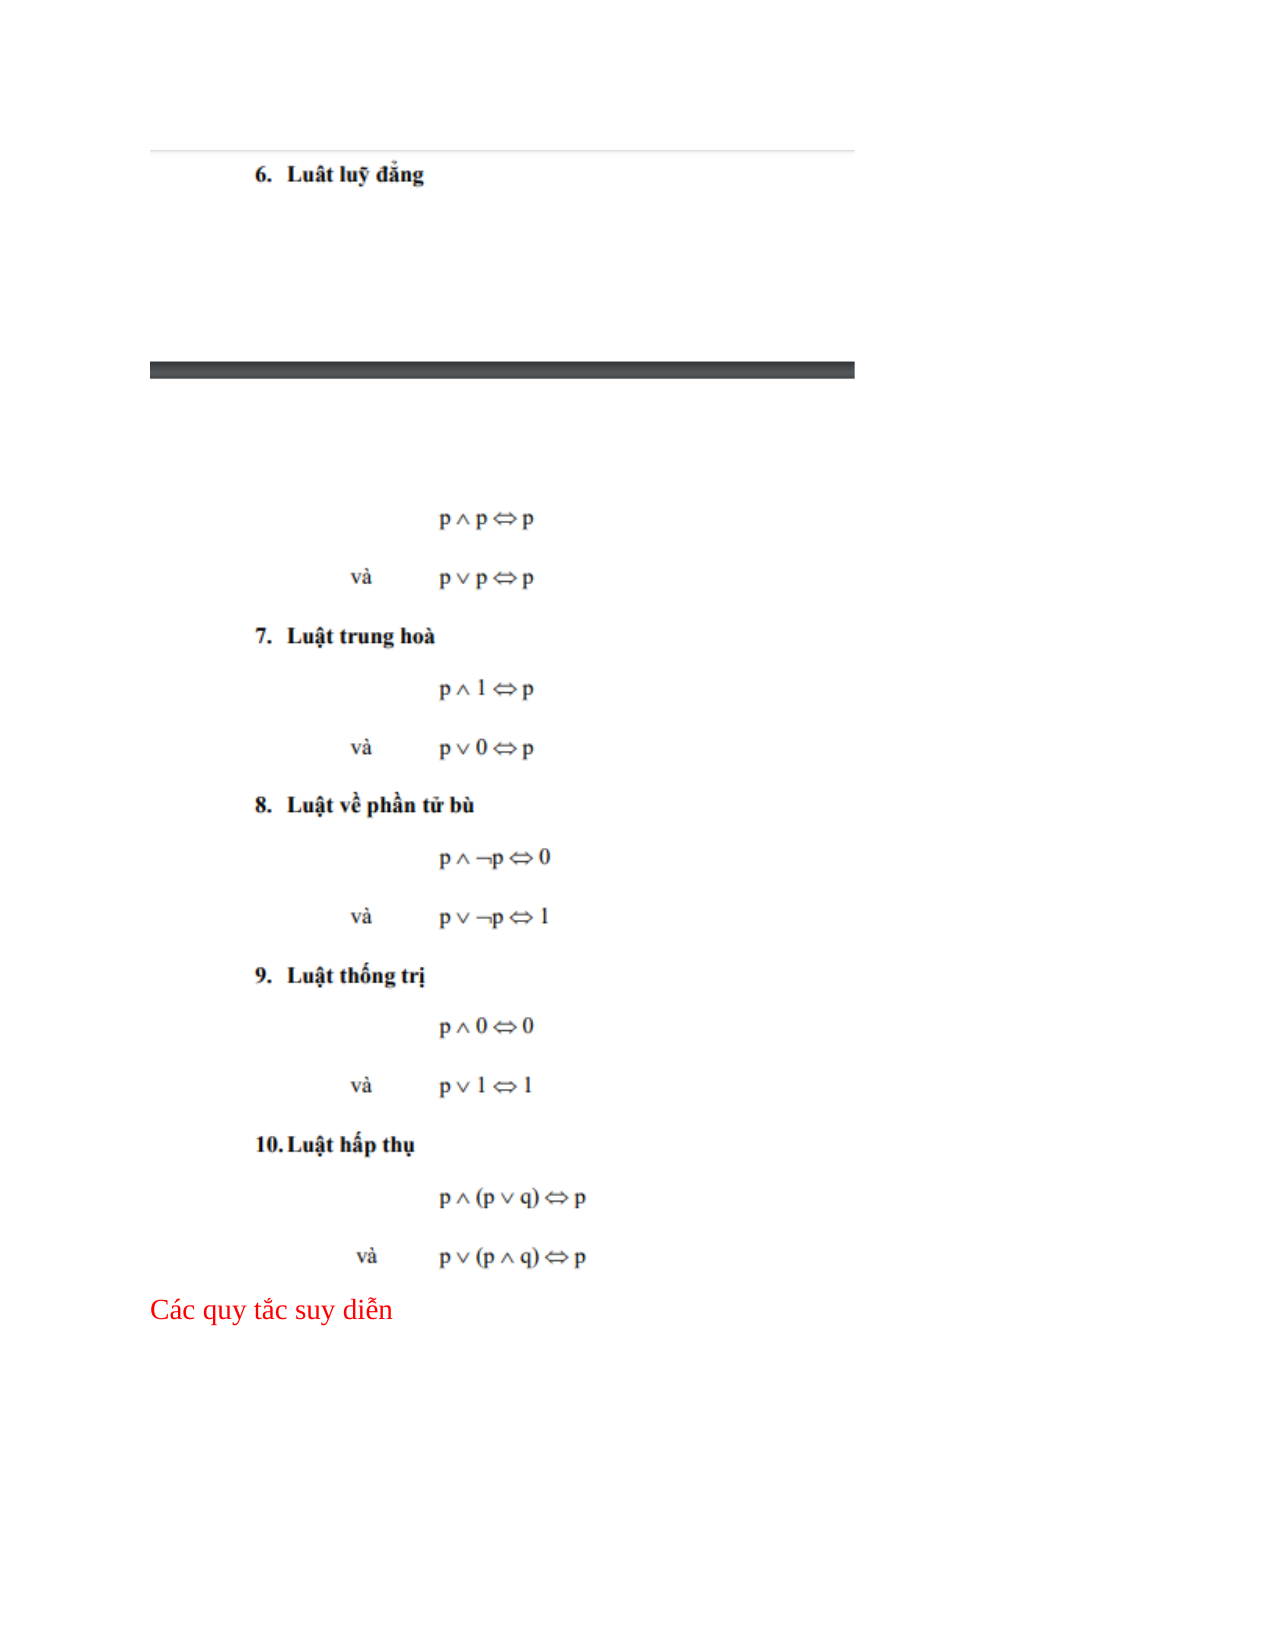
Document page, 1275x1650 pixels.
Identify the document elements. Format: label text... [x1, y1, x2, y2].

picture [150, 150, 855, 1293]
text Các quy tắc suy diễn [150, 1292, 1125, 1326]
